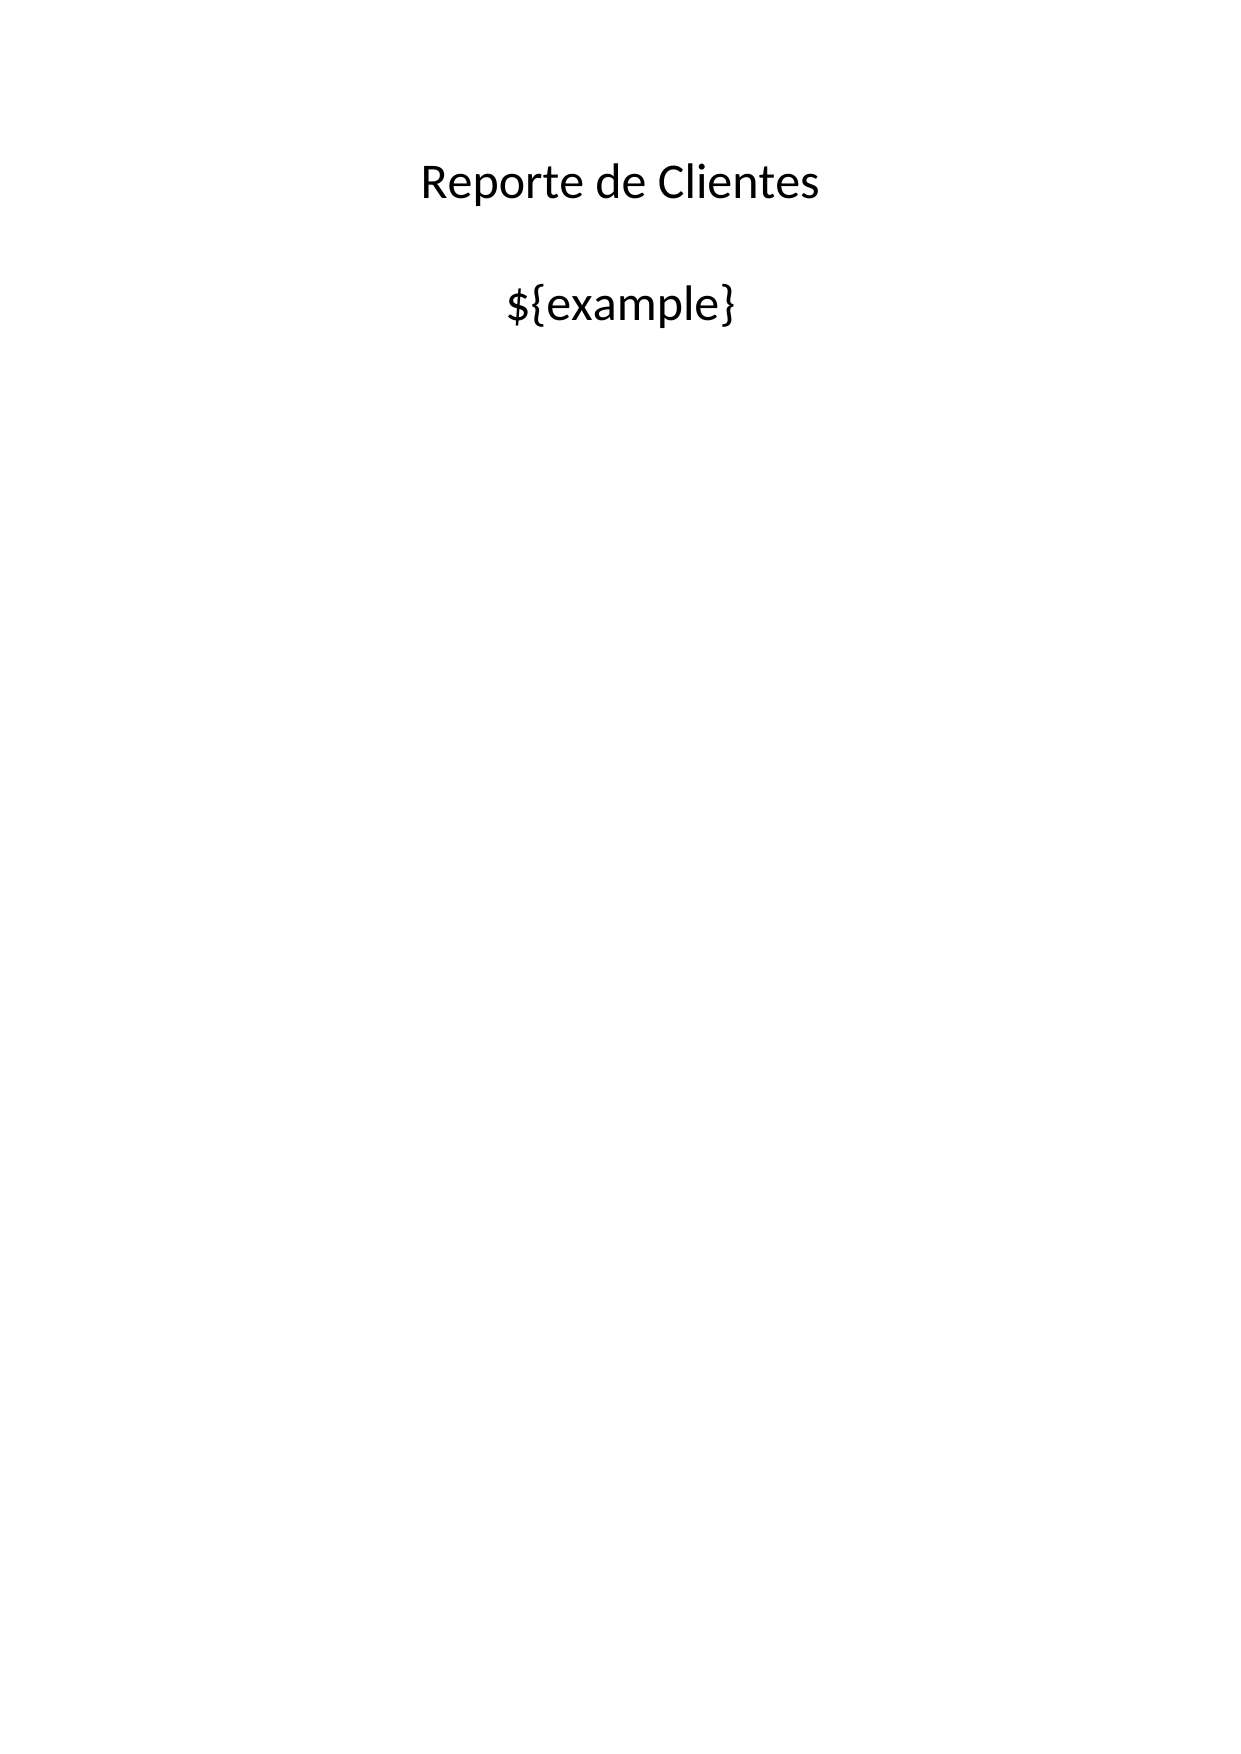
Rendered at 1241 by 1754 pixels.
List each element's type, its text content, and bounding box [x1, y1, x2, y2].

text Reporte de Clientes [187, 150, 1053, 211]
text ${example} [187, 272, 1053, 333]
